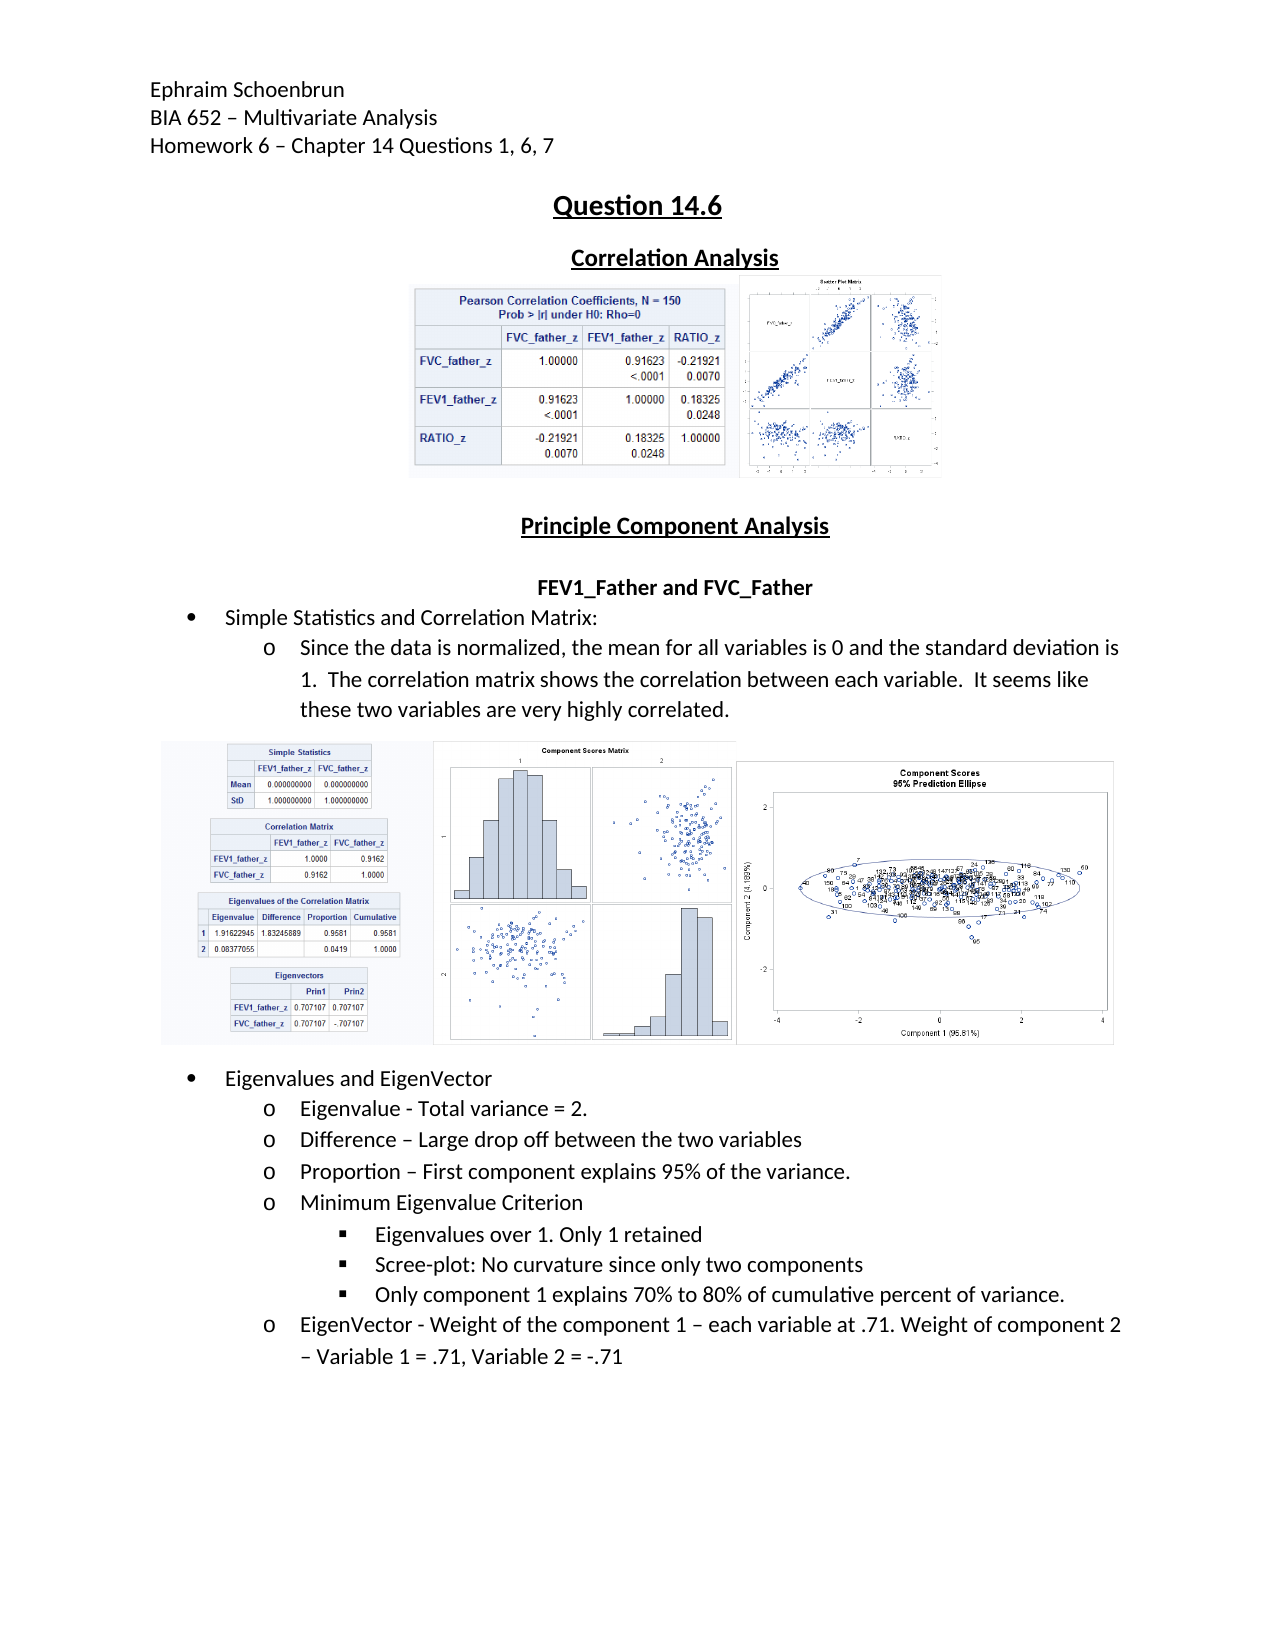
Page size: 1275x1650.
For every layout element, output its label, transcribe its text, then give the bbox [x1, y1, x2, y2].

list Only component 1 explains 70% to 80% of cumulative percent of variance. [337, 1280, 1125, 1308]
list Eigenvalues over 1. Only 1 retained [337, 1220, 1125, 1248]
list FEV1_Father and FVC_Father [225, 573, 1125, 601]
list Eigenvalues and EigenVector [187, 1064, 1125, 1092]
picture [161, 741, 1114, 1045]
list Correlation Analysis [225, 242, 1125, 273]
picture [408, 275, 942, 478]
list EigenVector - Weight of the component 1 – each variable at .71. Weight of component 2 – Variable 1 = .71, Variable 2 = -.71 [262, 1310, 1125, 1370]
list Since the data is normalized, the mean for all variables is 0 and the standard deviation is 1. The correlation matrix shows the correlation between each variable. It seems like these two variables are very highly correlated. [262, 633, 1125, 723]
text Question 14.6 [150, 187, 1125, 223]
list Principle Component Analysis [225, 510, 1125, 540]
list Proportion – First component explains 95% of the variance. [262, 1157, 1125, 1186]
list Eigenvalue - Total variance = 2. [262, 1094, 1125, 1123]
list Minimum Eigenvalue Criterion [262, 1188, 1125, 1217]
list Simple Statistics and Correlation Matrix: [187, 603, 1125, 631]
list Scree-plot: No curvature since only two components [337, 1250, 1125, 1278]
list Difference – Large drop off between the two variables [262, 1125, 1125, 1154]
